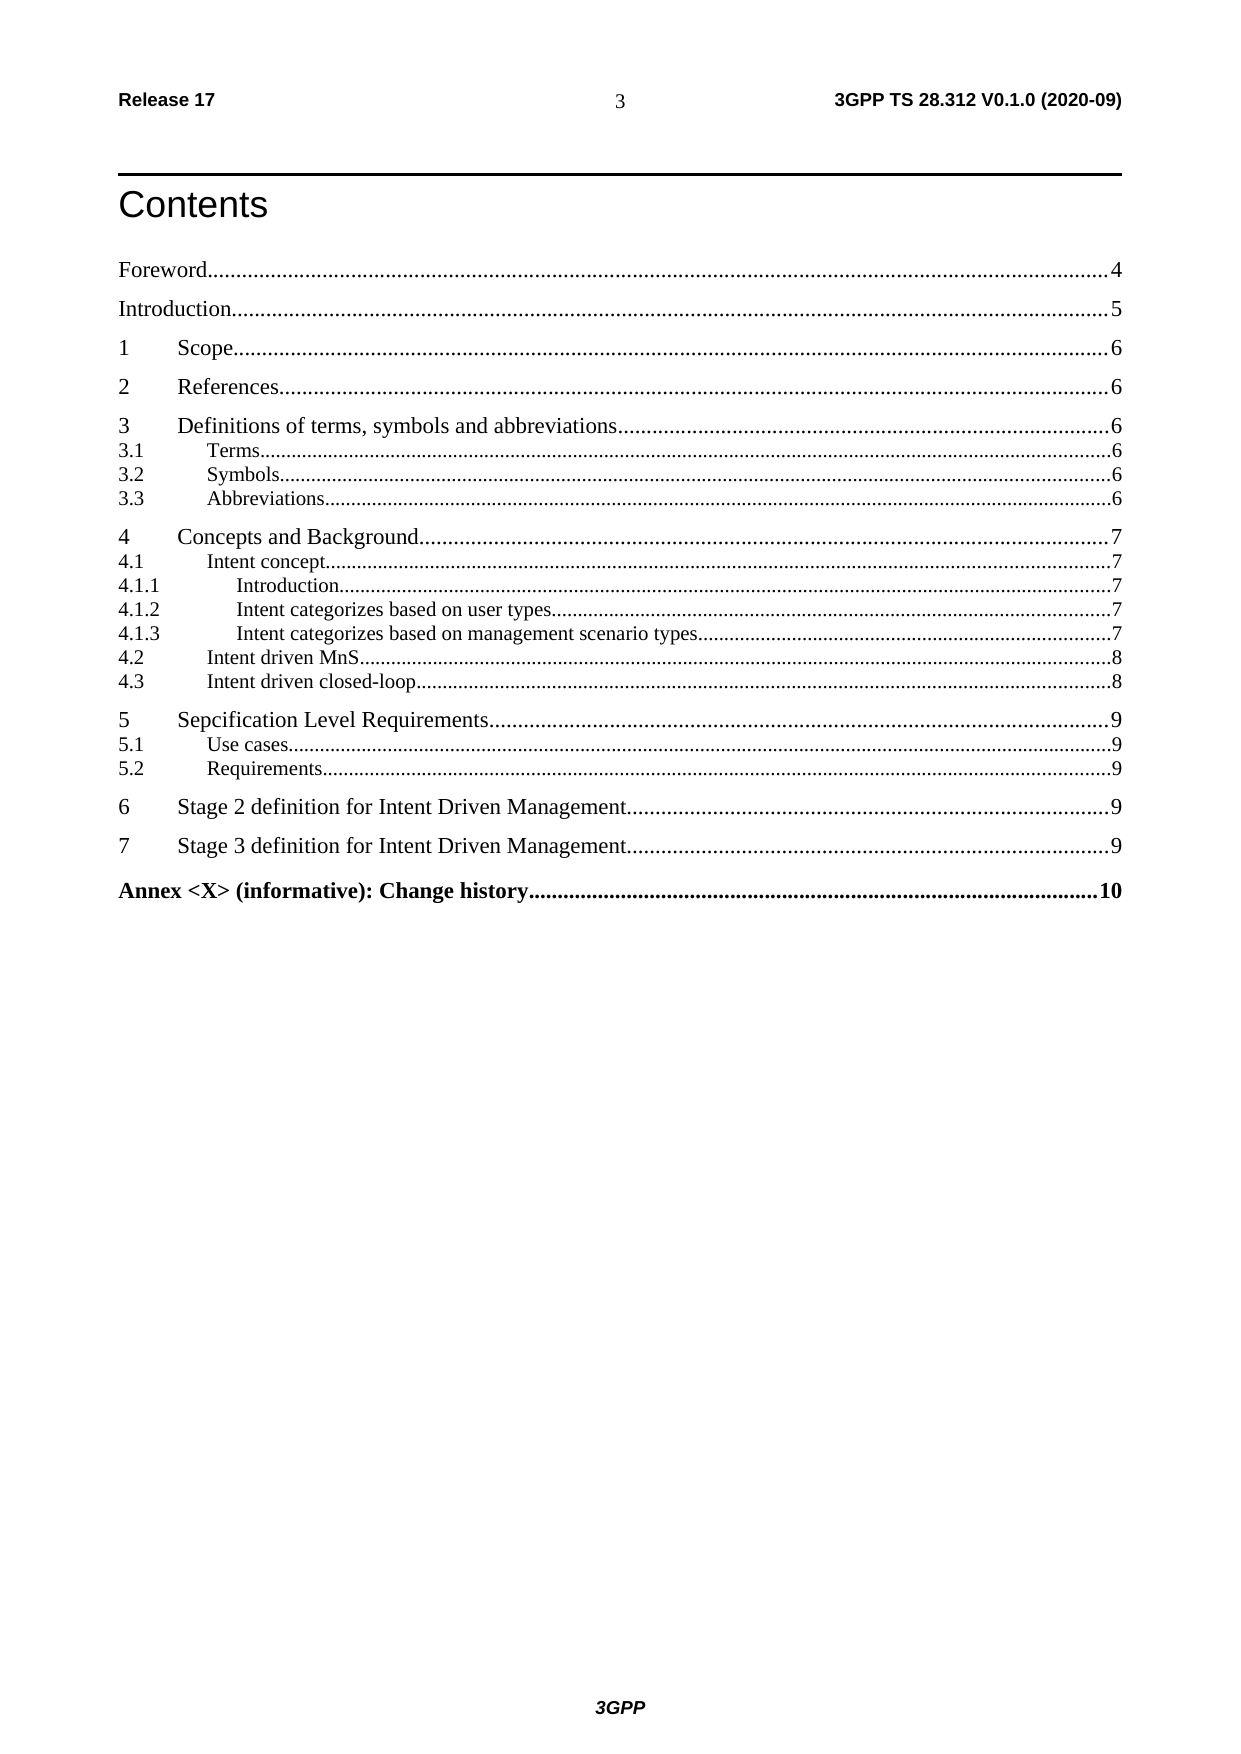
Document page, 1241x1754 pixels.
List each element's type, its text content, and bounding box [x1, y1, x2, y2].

text 3.3 Abbreviations 6 [118, 486, 1078, 510]
text 4.1.2 Intent categorizes based on user types 7 [118, 597, 1122, 621]
text 4.1.3 Intent categorizes based on management scenario types 7 [118, 621, 1122, 645]
text 2 References 6 [118, 373, 1078, 399]
text Introduction 5 [118, 295, 1078, 321]
text 5.1 Use cases 9 [118, 732, 1078, 756]
text 4.1.1 Introduction 7 [118, 573, 1122, 597]
text 3 Definitions of terms, symbols and abbreviations 6 [118, 412, 1078, 438]
text Contents [118, 176, 1122, 225]
text Foreword 4 [118, 256, 1078, 283]
text 1 Scope 6 [118, 334, 1078, 360]
text 4.3 Intent driven closed-loop 8 [118, 669, 1078, 693]
text 3.2 Symbols 6 [118, 462, 1078, 486]
text 4.2 Intent driven MnS 8 [118, 645, 1078, 669]
text 4 Concepts and Background 7 [118, 523, 1078, 549]
text Annex <X> (informative): Change history 10 [118, 877, 1122, 903]
text 3.1 Terms 6 [118, 438, 1078, 462]
text 4.1 Intent concept 7 [118, 549, 1078, 573]
text 5 Sepcification Level Requirements 9 [118, 706, 1078, 732]
text 5.2 Requirements 9 [118, 756, 1078, 780]
text 6 Stage 2 definition for Intent Driven Management 9 [118, 793, 1078, 819]
text 7 Stage 3 definition for Intent Driven Management 9 [118, 832, 1078, 858]
